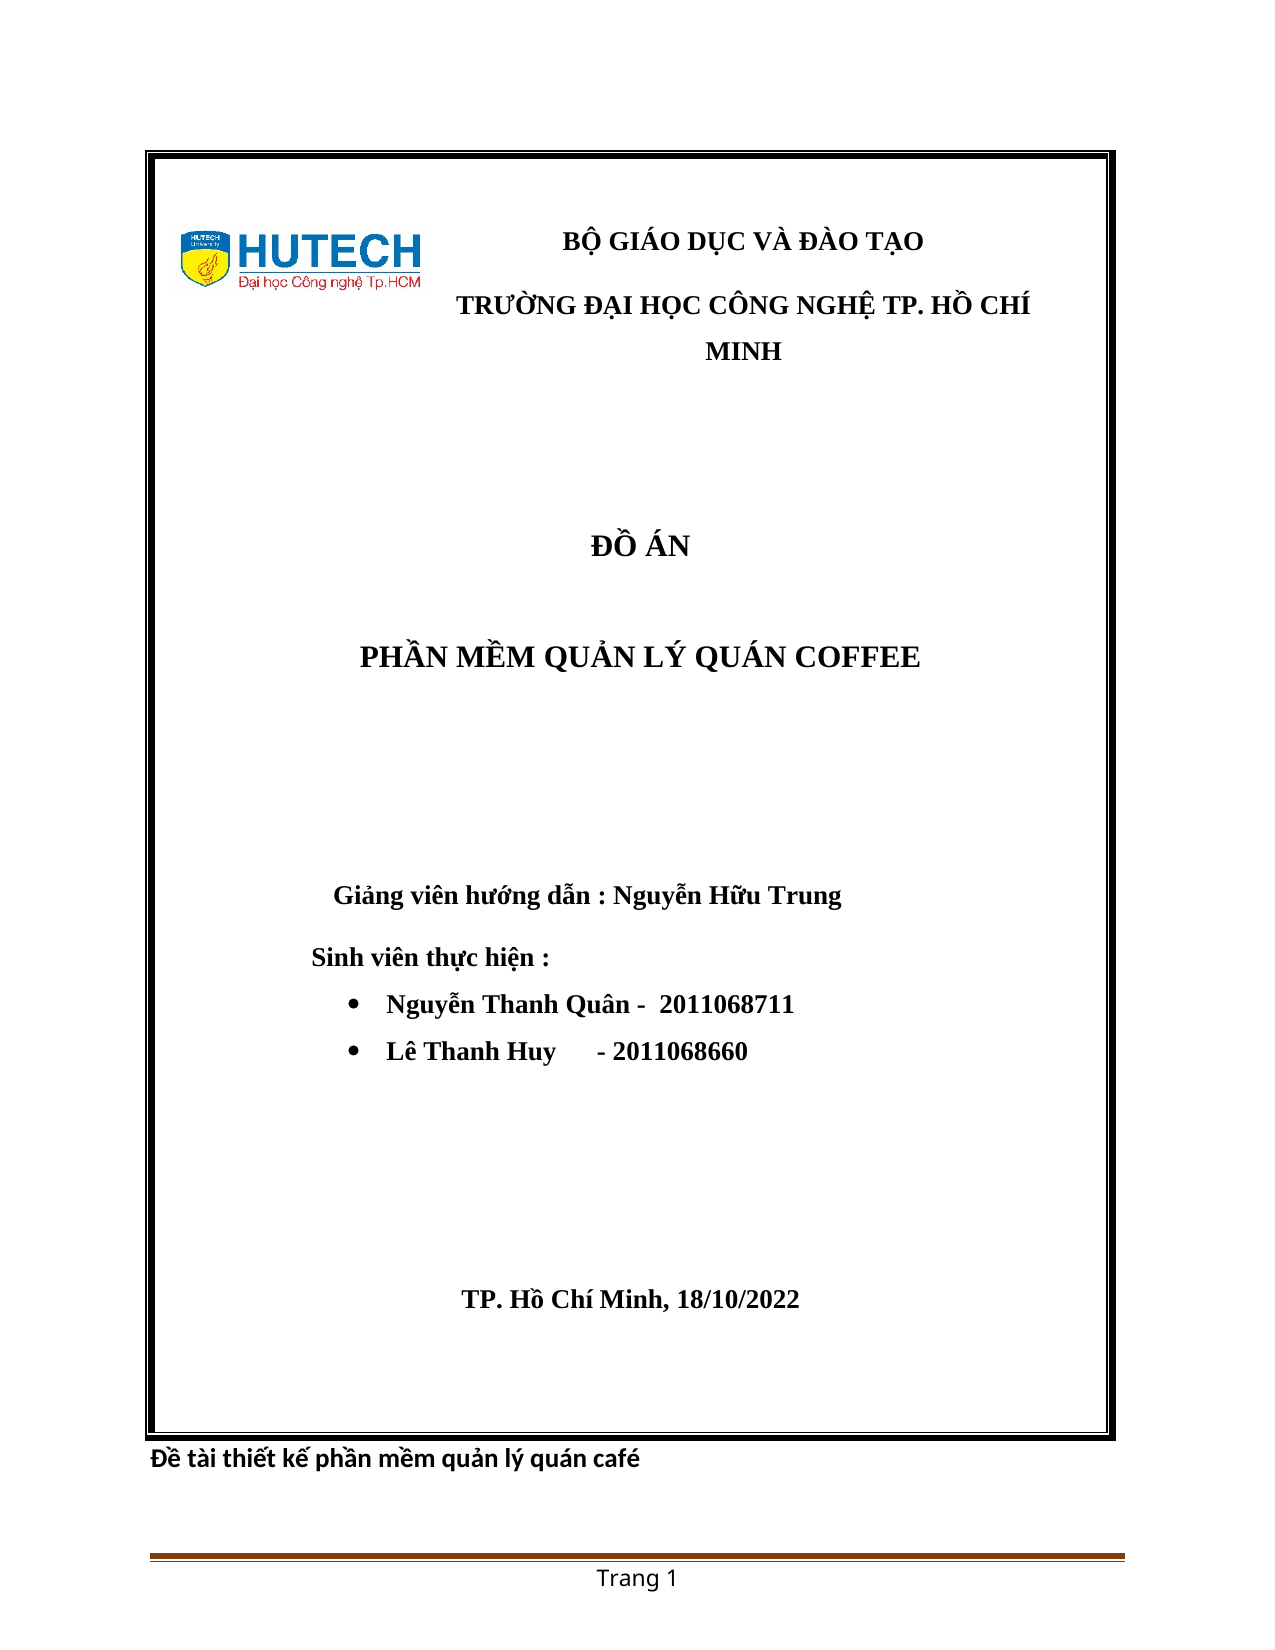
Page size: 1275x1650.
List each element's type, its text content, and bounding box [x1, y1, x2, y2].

picture [172, 225, 429, 295]
text Đề tài thiết kế phần mềm quản lý quán café [150, 1441, 1125, 1474]
table_header ĐỒ ÁN PHẦN MỀM QUẢN LÝ QUÁN COFFEE Giảng viên hướng dẫn : Nguyễn Hữu Trung Sinh viên thực hiện : Nguyễn Thanh Quân - 2011068711 Lê Thanh Huy - 2011068660 TP. Hồ Chí Minh, 18/10/2022 [155, 159, 1106, 1432]
